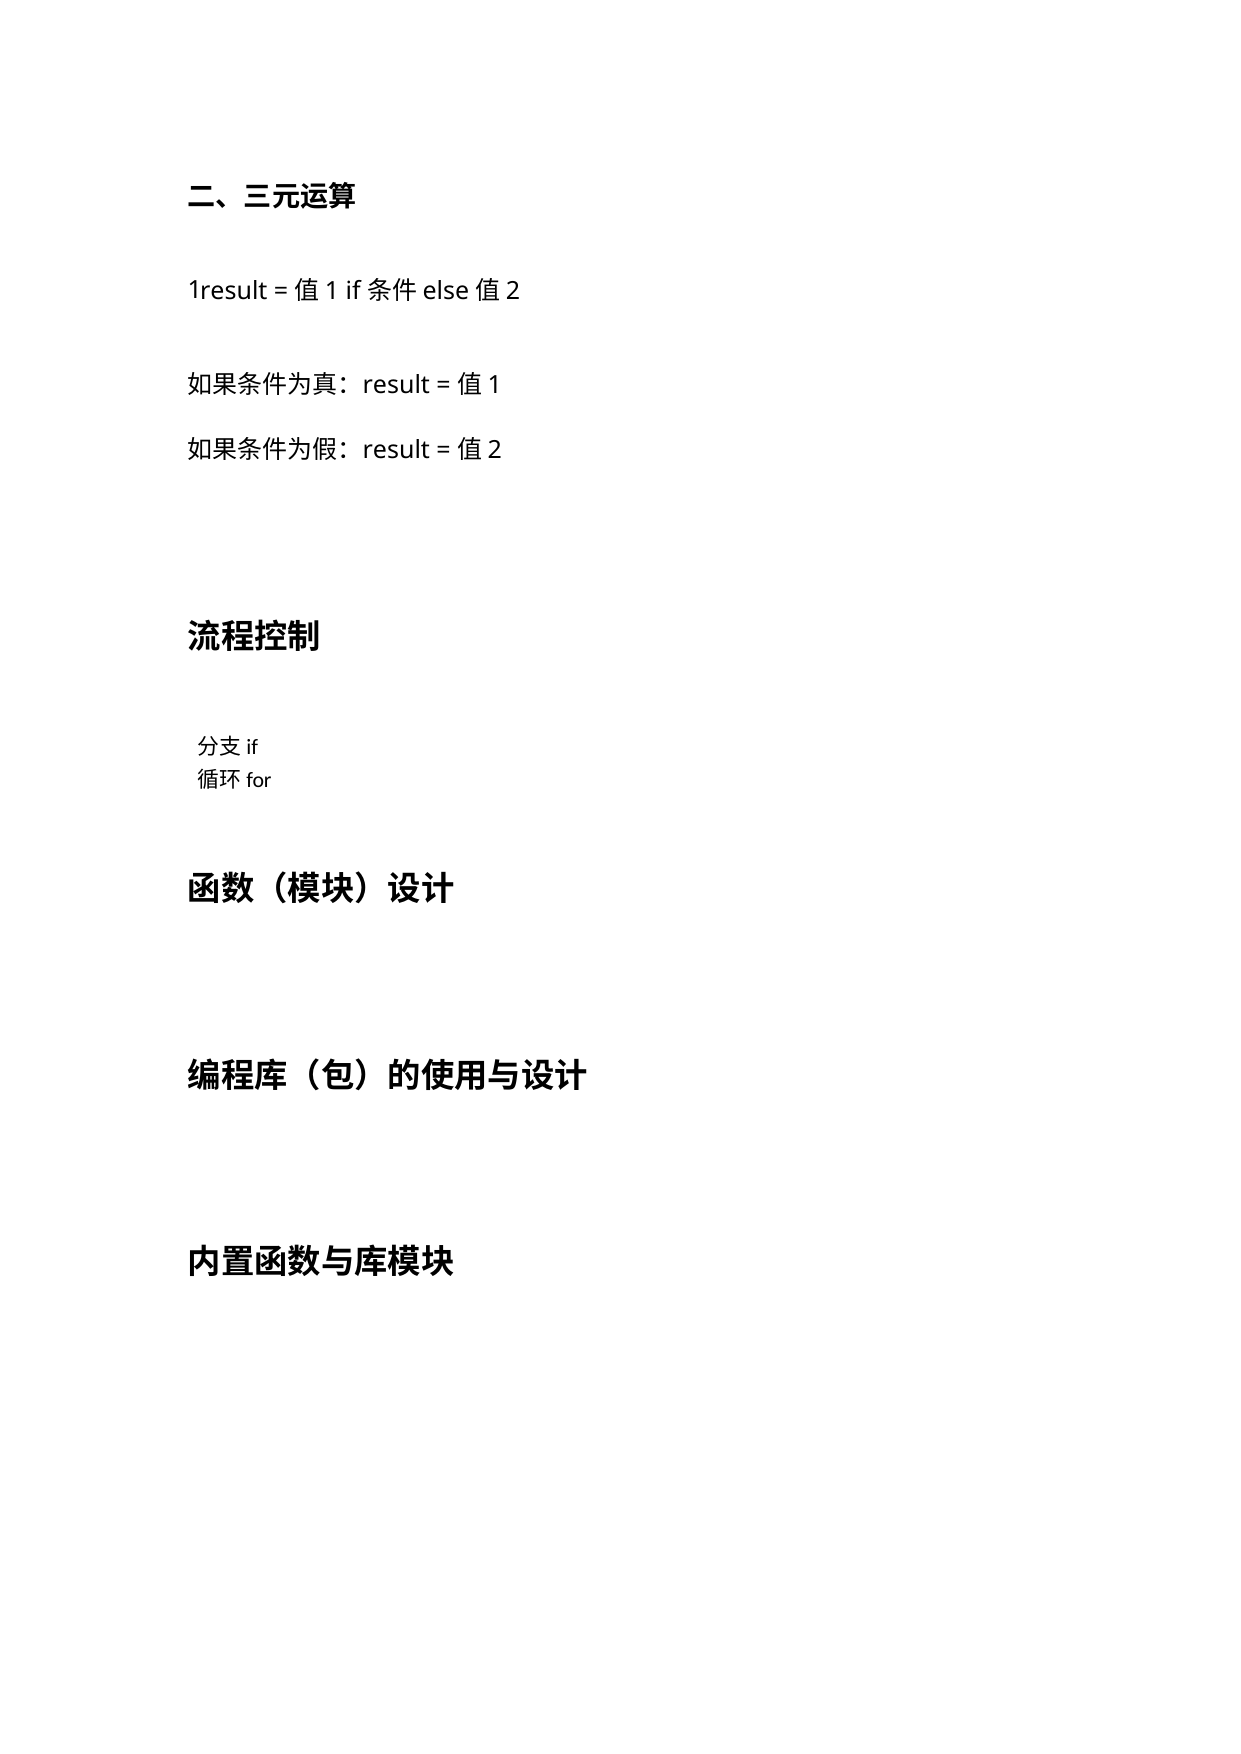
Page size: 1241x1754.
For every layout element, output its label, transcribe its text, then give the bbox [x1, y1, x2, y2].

text 循环 for [187, 761, 1053, 794]
subtitle 编程库（包）的使用与设计 [187, 1040, 1053, 1105]
subtitle 流程控制 [187, 602, 1053, 667]
subtitle 函数（模块）设计 [187, 853, 1053, 918]
subtitle 内置函数与库模块 [187, 1227, 1053, 1292]
table_header result = 值1 if 条件 else 值2 [200, 256, 575, 321]
text 如果条件为真：result = 值1 如果条件为假：result = 值2 [187, 350, 1053, 480]
text 二、三元运算 [187, 162, 1053, 227]
text 分支 if [187, 729, 1053, 761]
